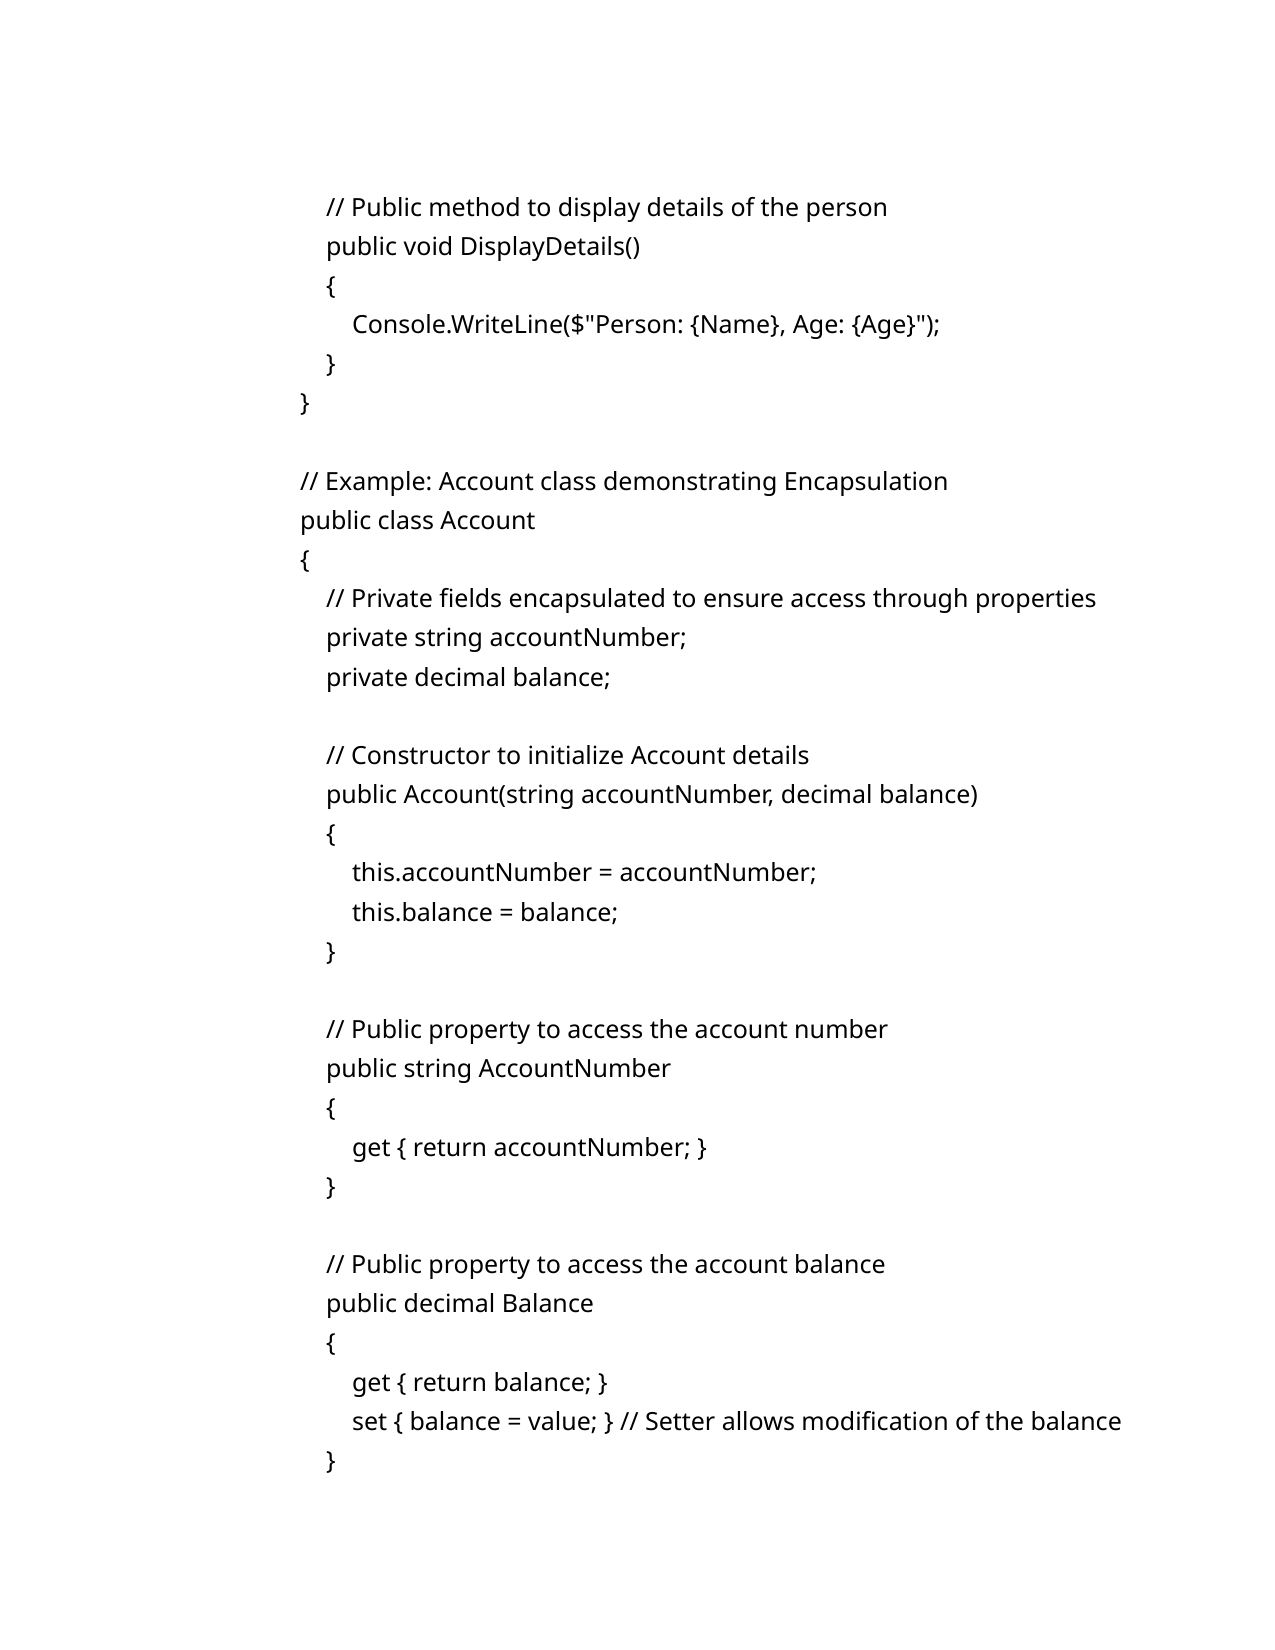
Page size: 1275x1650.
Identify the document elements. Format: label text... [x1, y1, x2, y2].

list public Account(string accountNumber, decimal balance) [300, 777, 1125, 811]
list } [300, 385, 1125, 419]
list public void DisplayDetails() [300, 228, 1125, 262]
list { [300, 542, 1125, 576]
list } [300, 1168, 1125, 1202]
list } [300, 346, 1125, 380]
list Console.WriteLine($"Person: {Name}, Age: {Age}"); [300, 307, 1125, 341]
list get { return balance; } [300, 1364, 1125, 1398]
list // Public property to access the account balance [300, 1247, 1125, 1281]
list // Private fields encapsulated to ensure access through properties [300, 581, 1125, 615]
list public decimal Balance [300, 1286, 1125, 1320]
list set { balance = value; } // Setter allows modification of the balance [300, 1403, 1125, 1437]
list { [300, 816, 1125, 850]
list // Example: Account class demonstrating Encapsulation [300, 463, 1125, 497]
list public string AccountNumber [300, 1051, 1125, 1085]
list { [300, 1090, 1125, 1124]
list this.balance = balance; [300, 894, 1125, 928]
list get { return accountNumber; } [300, 1129, 1125, 1163]
list private string accountNumber; [300, 620, 1125, 654]
list // Public method to display details of the person [300, 189, 1125, 223]
list } [300, 933, 1125, 967]
list { [300, 1325, 1125, 1359]
list // Constructor to initialize Account details [300, 737, 1125, 772]
list } [300, 1442, 1125, 1477]
list private decimal balance; [300, 659, 1125, 693]
list this.accountNumber = accountNumber; [300, 855, 1125, 889]
list // Public property to access the account number [300, 1012, 1125, 1046]
list public class Account [300, 502, 1125, 537]
list { [300, 267, 1125, 302]
